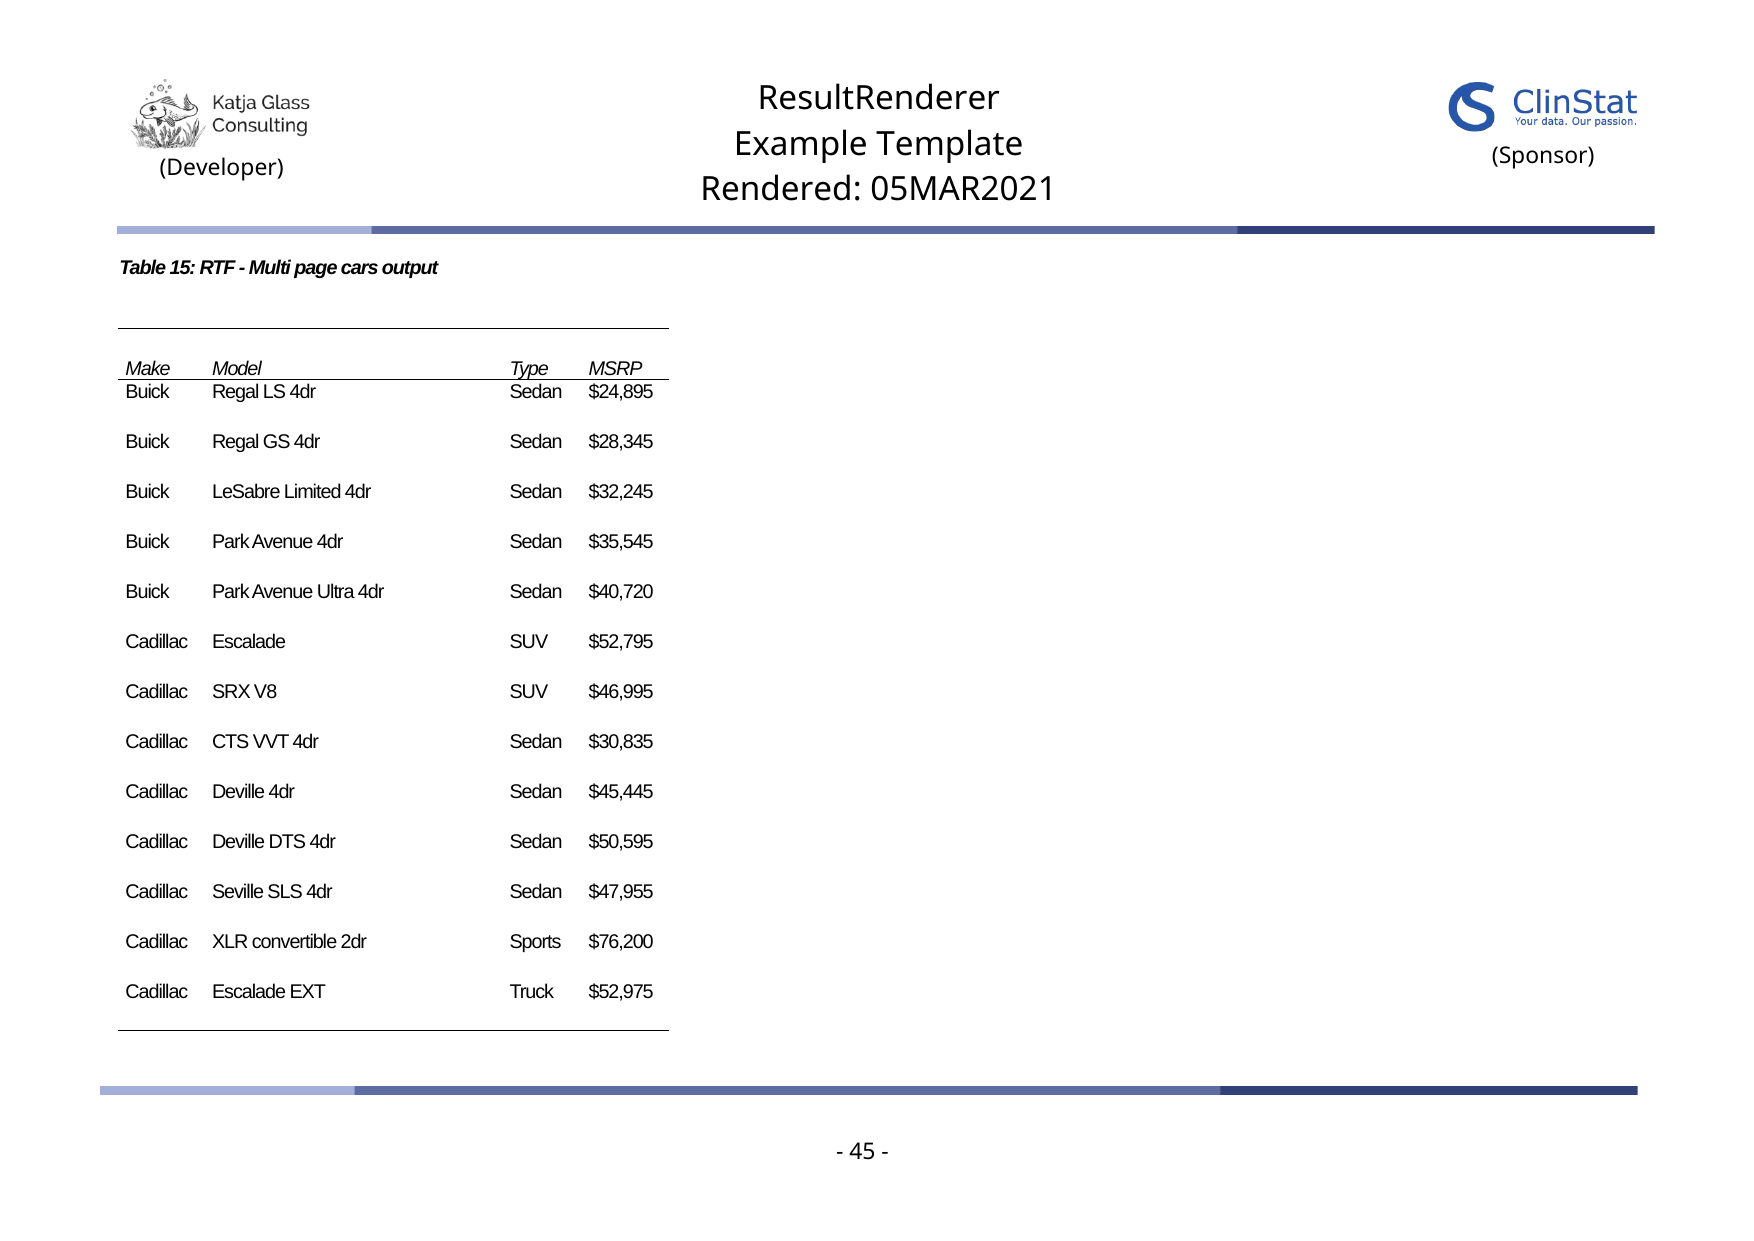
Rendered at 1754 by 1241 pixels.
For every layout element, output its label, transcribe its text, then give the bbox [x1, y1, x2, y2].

table_cell Buick [118, 530, 205, 580]
table_cell $24,895 [581, 380, 669, 430]
table_cell Sedan [503, 830, 581, 880]
table_cell Seville SLS 4dr [205, 880, 502, 930]
table_cell Sedan [503, 480, 581, 530]
table_cell Cadillac [118, 980, 205, 1030]
table_cell $40,720 [581, 580, 669, 630]
table_cell $76,200 [581, 930, 669, 980]
table_cell $30,835 [581, 730, 669, 780]
table_cell Deville DTS 4dr [205, 830, 502, 880]
table_cell Cadillac [118, 630, 205, 680]
table_cell Park Avenue Ultra 4dr [205, 580, 502, 630]
table_cell $35,545 [581, 530, 669, 580]
table_cell Sports [503, 930, 581, 980]
table_cell CTS VVT 4dr [205, 730, 502, 780]
table_cell SUV [503, 630, 581, 680]
table_cell Cadillac [118, 780, 205, 830]
picture [117, 226, 1655, 234]
table_cell $28,345 [581, 430, 669, 480]
table_cell Cadillac [118, 730, 205, 780]
table_cell Cadillac [118, 880, 205, 930]
table_cell $32,245 [581, 480, 669, 530]
table_cell Sedan [503, 430, 581, 480]
table_cell $50,595 [581, 830, 669, 880]
table_cell Park Avenue 4dr [205, 530, 502, 580]
table_cell Buick [118, 480, 205, 530]
table_cell Regal LS 4dr [205, 380, 502, 430]
table_cell $45,445 [581, 780, 669, 830]
table_cell Escalade [205, 630, 502, 680]
table_cell Sedan [503, 380, 581, 430]
table_header Table 15: RTF - Multi page cars output [118, 256, 1694, 278]
table_cell Sedan [503, 880, 581, 930]
table_cell Model [205, 329, 502, 379]
table_cell Type [503, 329, 581, 379]
table_cell $52,795 [581, 630, 669, 680]
picture [1446, 73, 1640, 140]
table_cell Sedan [503, 730, 581, 780]
table_cell LeSabre Limited 4dr [205, 480, 502, 530]
table_cell Deville 4dr [205, 780, 502, 830]
table_cell $47,955 [581, 880, 669, 930]
table_cell $46,995 [581, 680, 669, 730]
table_cell Truck [503, 980, 581, 1030]
picture [129, 73, 314, 152]
table_cell Escalade EXT [205, 980, 502, 1030]
table_cell Buick [118, 380, 205, 430]
table_cell Cadillac [118, 680, 205, 730]
table_cell Sedan [503, 530, 581, 580]
picture [100, 1086, 1638, 1095]
table_cell Buick [118, 430, 205, 480]
table_cell $52,975 [581, 980, 669, 1030]
table_cell MSRP [581, 329, 669, 379]
table_cell Sedan [503, 580, 581, 630]
table_cell Sedan [503, 780, 581, 830]
table_cell Regal GS 4dr [205, 430, 502, 480]
table_cell SRX V8 [205, 680, 502, 730]
table_cell Cadillac [118, 830, 205, 880]
table_cell Make [118, 329, 205, 379]
table_cell Buick [118, 580, 205, 630]
table_cell SUV [503, 680, 581, 730]
table_cell Cadillac [118, 930, 205, 980]
table_cell XLR convertible 2dr [205, 930, 502, 980]
